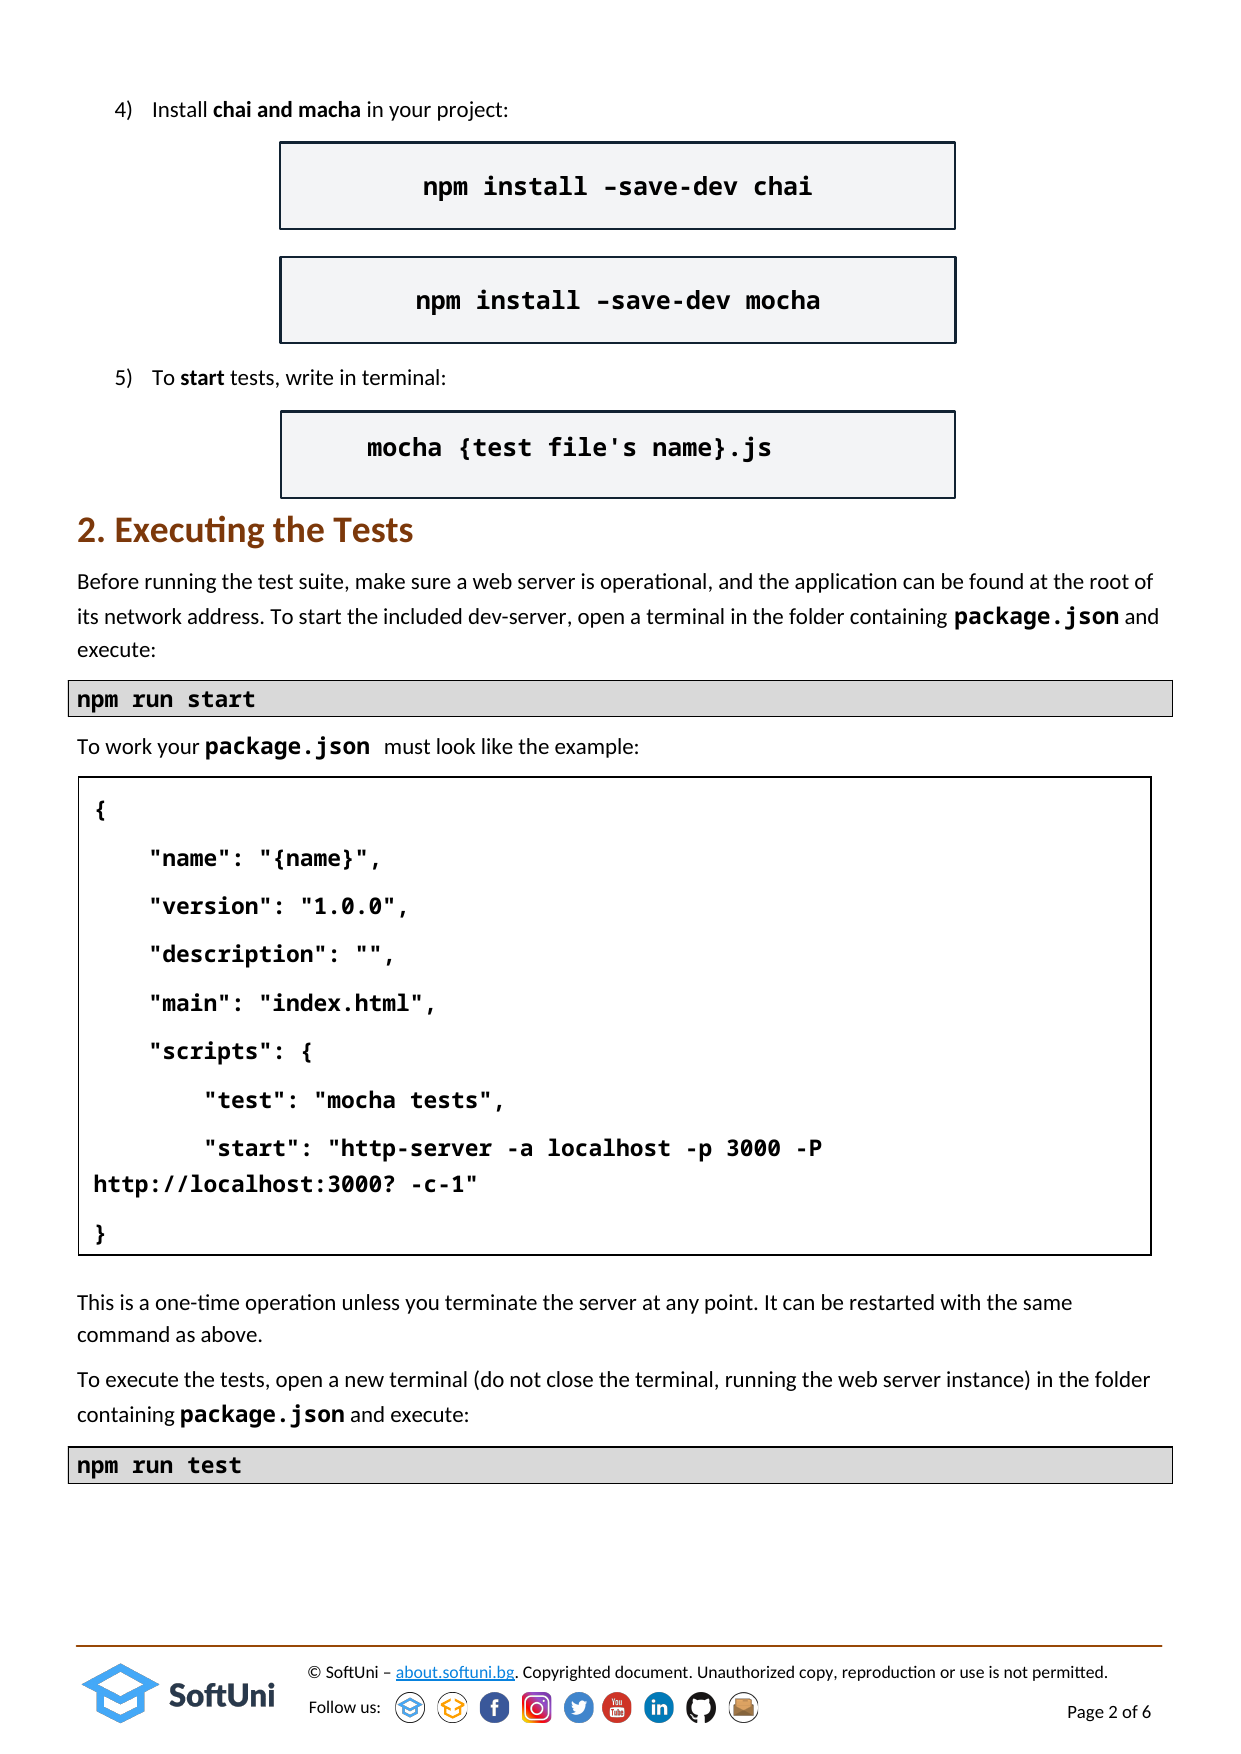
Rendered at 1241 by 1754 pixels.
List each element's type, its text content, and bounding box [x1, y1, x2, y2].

list Install chai and macha in your project: [114, 95, 1163, 123]
picture [644, 1714, 653, 1723]
picture [686, 1692, 716, 1723]
picture [658, 1705, 667, 1714]
picture [479, 1692, 510, 1723]
text This is a one-time operation unless you terminate the server at any point. It can be restarted with the same command as above. [77, 779, 1163, 1348]
picture [437, 1692, 468, 1723]
picture [522, 1692, 552, 1723]
picture [395, 1692, 425, 1723]
picture [644, 1692, 653, 1701]
picture [665, 1692, 674, 1701]
subtitle Executing the Tests [77, 506, 1163, 552]
text npm run start [69, 681, 1172, 716]
picture [665, 1714, 674, 1723]
list To start tests, write in terminal: [114, 363, 1163, 392]
picture [75, 1658, 281, 1729]
picture [564, 1692, 594, 1723]
picture [602, 1692, 632, 1723]
text Before running the test suite, make sure a web server is operational, and the application can be found at the root of its network address. To start the included dev-server, open a terminal in the folder containing package.json and execute: [77, 567, 1163, 663]
text To execute the tests, open a new terminal (do not close the terminal, running the web server instance) in the folder containing package.json and execute: [77, 1365, 1163, 1429]
text To work your package.json must look like the example: [77, 730, 1163, 762]
text npm run test [69, 1448, 1172, 1483]
picture [728, 1692, 759, 1723]
